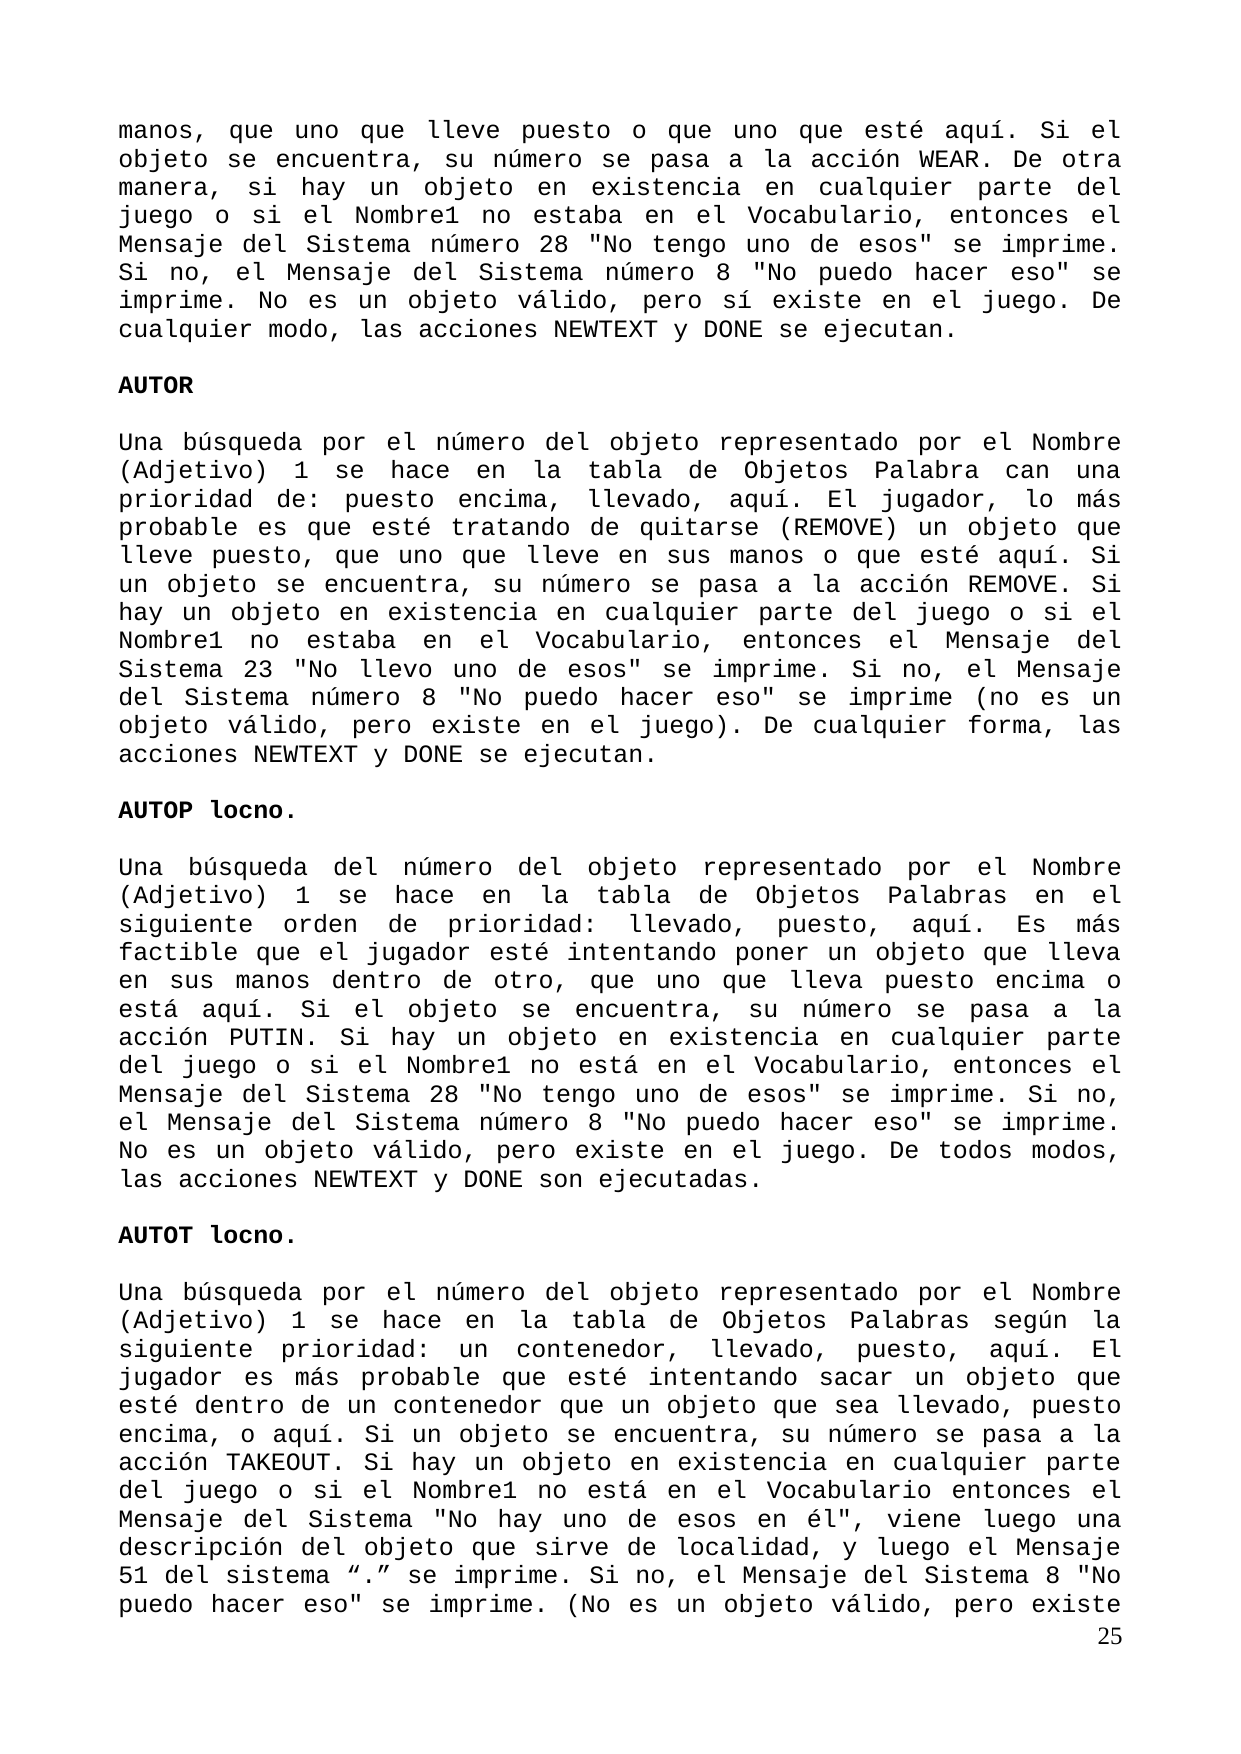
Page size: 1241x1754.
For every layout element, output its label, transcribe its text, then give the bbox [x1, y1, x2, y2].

text AUTOT locno. [118, 1223, 1122, 1251]
text Una búsqueda del número del objeto representado por el Nombre (Adjetivo) 1 se hace en la tabla de Objetos Palabras en el siguiente orden de prioridad: llevado, puesto, aquí. Es más factible que el jugador esté intentando poner un objeto que lleva en sus manos dentro de otro, que uno que lleva puesto encima o está aquí. Si el objeto se encuentra, su número se pasa a la acción PUTIN. Si hay un objeto en existencia en cualquier parte del juego o si el Nombre1 no está en el Vocabulario, entonces el Mensaje del Sistema 28 "No tengo uno de esos" se imprime. Si no, el Mensaje del Sistema número 8 "No puedo hacer eso" se imprime. No es un objeto válido, pero existe en el juego. De todos modos, las acciones NEWTEXT y DONE son ejecutadas. [118, 855, 1122, 1195]
text Una búsqueda por el número del objeto representado por el Nombre (Adjetivo) 1 se hace en la tabla de Objetos Palabra can una prioridad de: puesto encima, llevado, aquí. El jugador, lo más probable es que esté tratando de quitarse (REMOVE) un objeto que lleve puesto, que uno que lleve en sus manos o que esté aquí. Si un objeto se encuentra, su número se pasa a la acción REMOVE. Si hay un objeto en existencia en cualquier parte del juego o si el Nombre1 no estaba en el Vocabulario, entonces el Mensaje del Sistema 23 "No llevo uno de esos" se imprime. Si no, el Mensaje del Sistema número 8 "No puedo hacer eso" se imprime (no es un objeto válido, pero existe en el juego). De cualquier forma, las acciones NEWTEXT y DONE se ejecutan. [118, 430, 1122, 770]
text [118, 118, 1122, 345]
text AUTOR [118, 373, 1122, 401]
text AUTOP locno. [118, 798, 1122, 826]
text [118, 1280, 1122, 1620]
